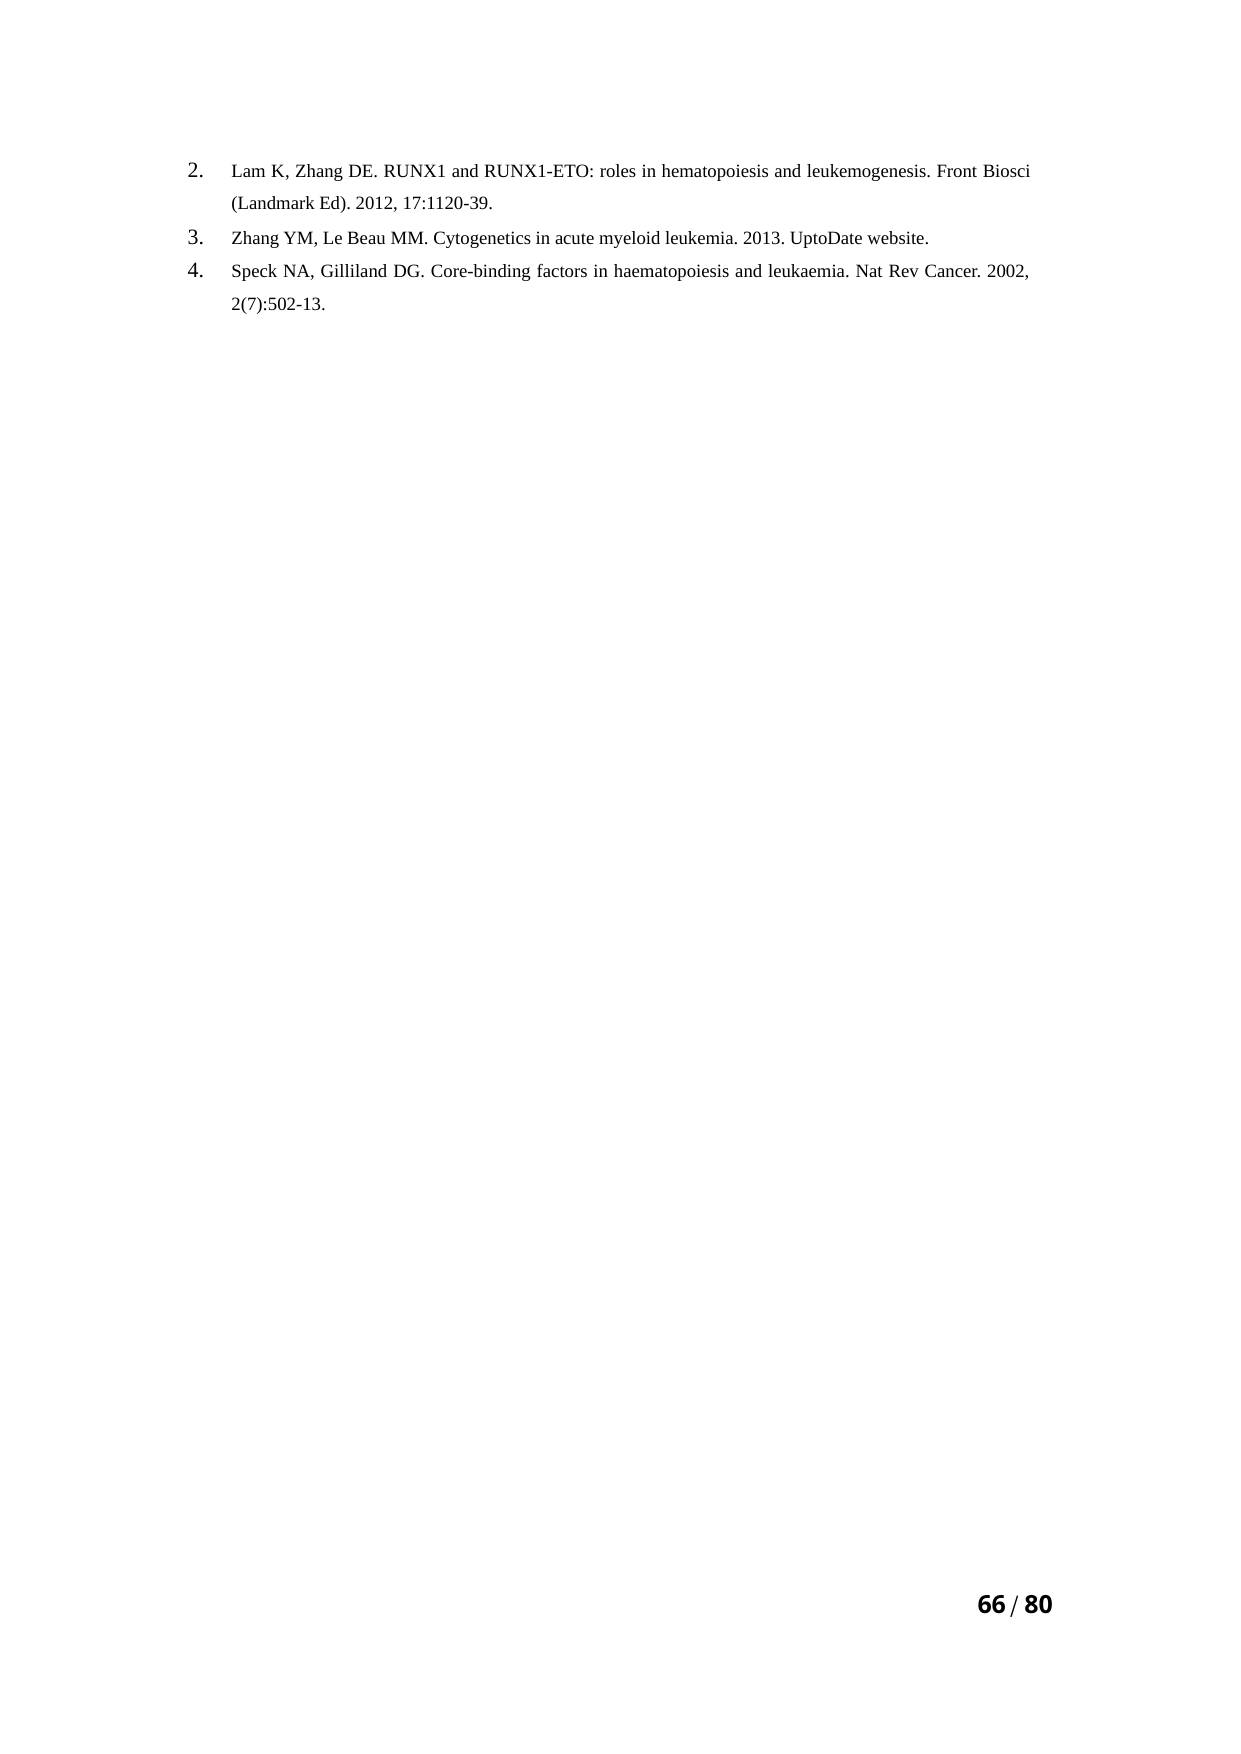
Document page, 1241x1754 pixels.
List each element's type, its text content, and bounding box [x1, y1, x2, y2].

list Zhang YM, Le Beau MM. Cytogenetics in acute myeloid leukemia. 2013. UptoDate website. [187, 220, 1032, 253]
list Speck NA, Gilliland DG. Core-binding factors in haematopoiesis and leukaemia. Nat Rev Cancer. 2002, 2(7):502-13. [187, 254, 1032, 320]
list Lam K, Zhang DE. RUNX1 and RUNX1-ETO: roles in hematopoiesis and leukemogenesis. Front Biosci (Landmark Ed). 2012, 17:1120-39. [187, 153, 1032, 219]
